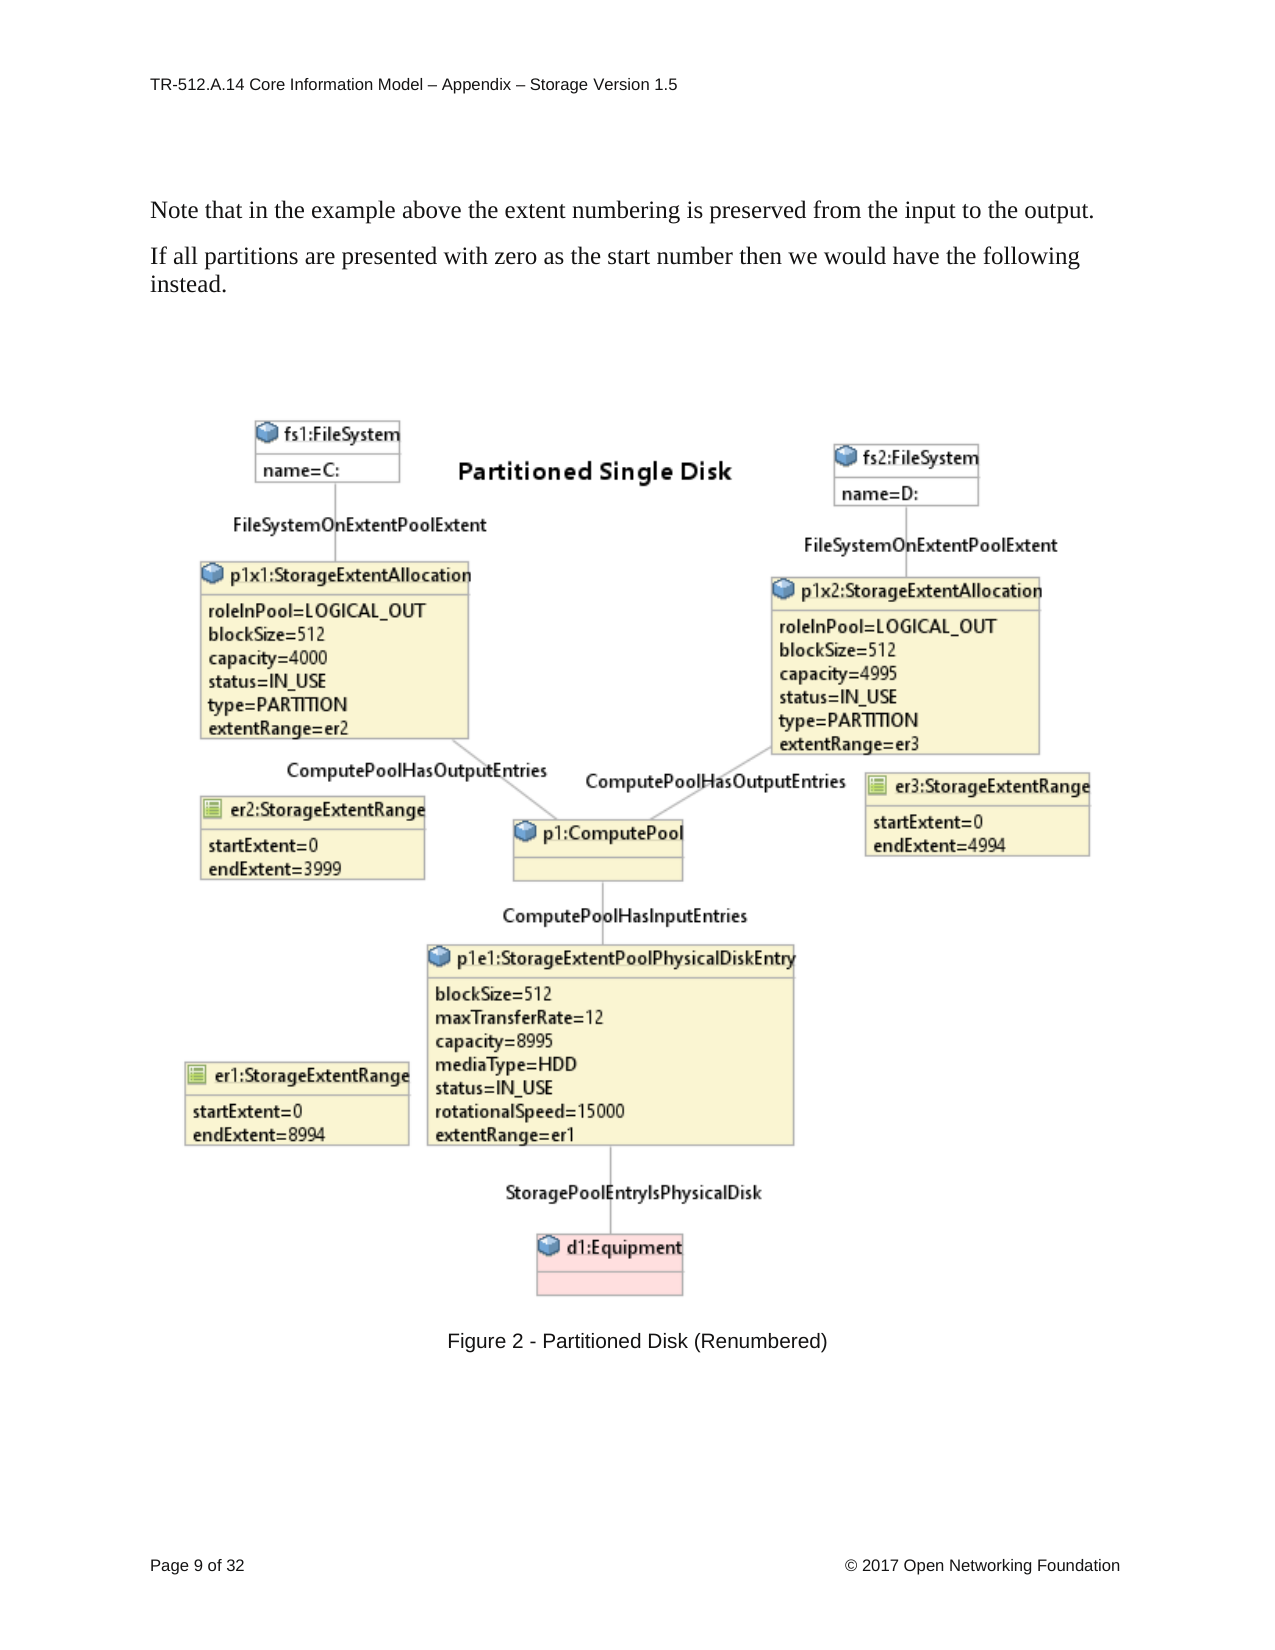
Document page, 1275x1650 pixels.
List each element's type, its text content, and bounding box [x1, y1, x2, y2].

text Figure 2 - Partitioned Disk (Renumbered) [150, 1329, 1125, 1353]
text Note that in the example above the extent numbering is preserved from the input to the output. [150, 195, 1125, 224]
text If all partitions are presented with zero as the start number then we would have the following instead. [150, 241, 1125, 298]
picture [169, 405, 1106, 1312]
